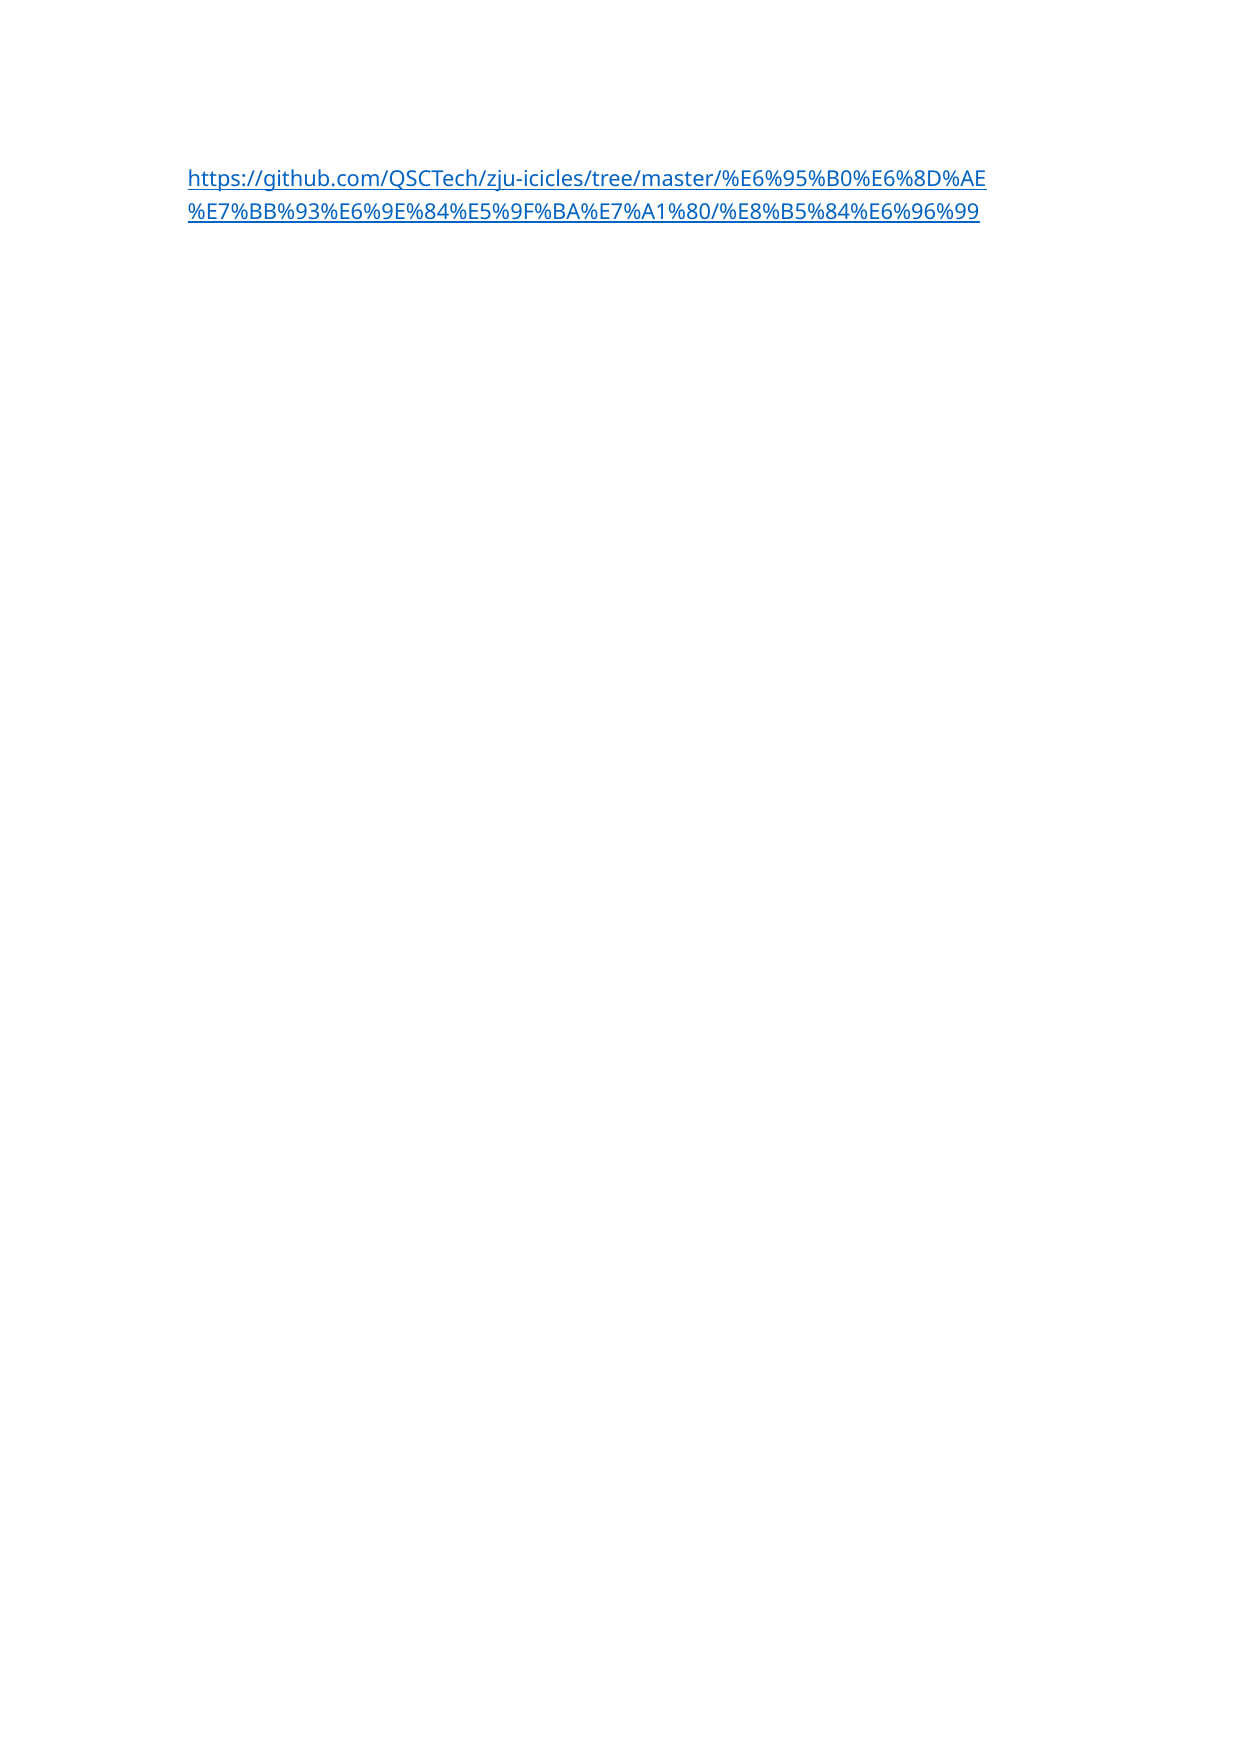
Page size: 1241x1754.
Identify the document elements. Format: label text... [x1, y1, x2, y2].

text https://github.com/QSCTech/zju-icicles/tree/master/%E6%95%B0%E6%8D%AE%E7%BB%93%E6%9E%84%E5%9F%BA%E7%A1%80/%E8%B5%84%E6%96%99 [187, 162, 1053, 227]
